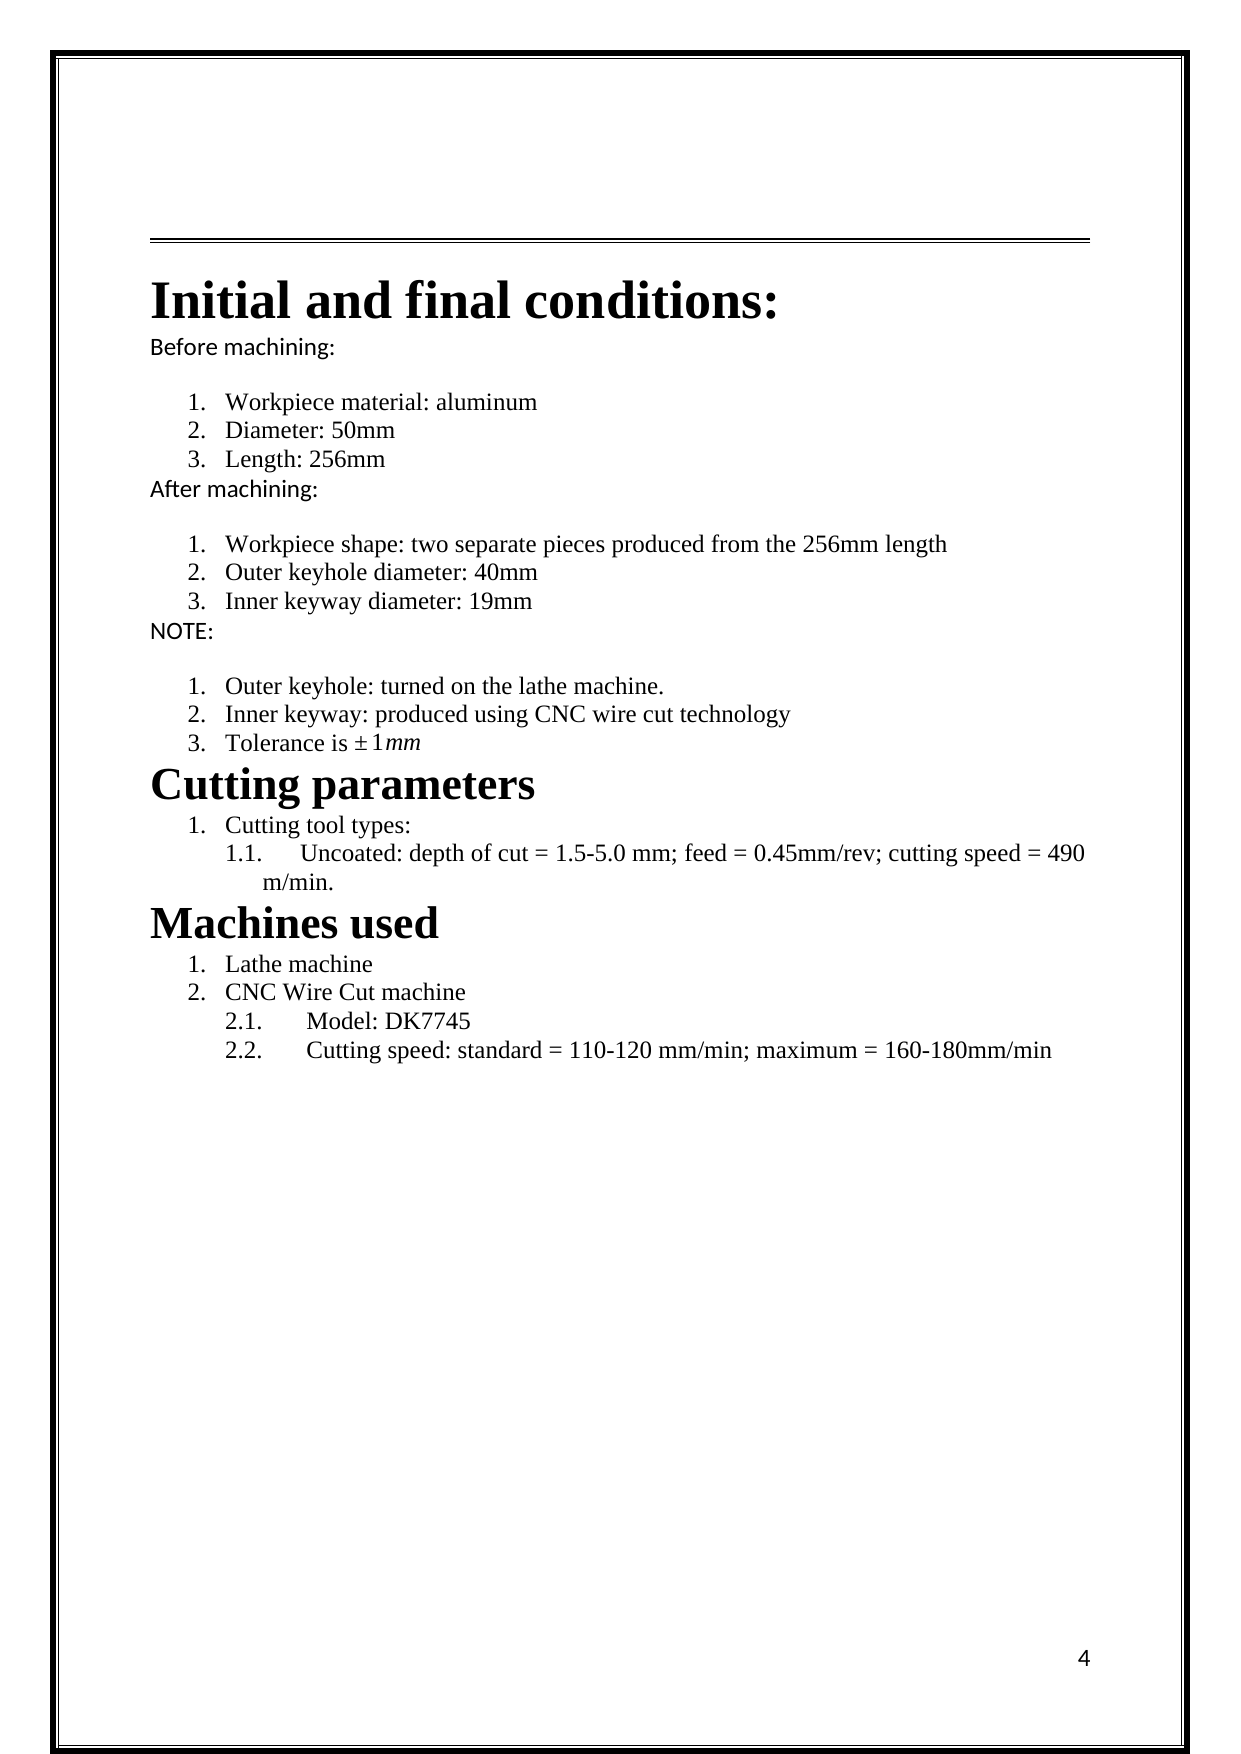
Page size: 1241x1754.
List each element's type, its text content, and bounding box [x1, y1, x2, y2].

list CNC Wire Cut machine [187, 977, 1090, 1006]
text Before machining: [150, 331, 1090, 361]
list Lathe machine [187, 949, 1090, 977]
text NOTE: [150, 615, 1090, 645]
list Inner keyway: produced using CNC wire cut technology [187, 699, 1090, 728]
list Length: 256mm [187, 444, 1090, 473]
list Cutting tool types: [187, 810, 1090, 838]
list Workpiece shape: two separate pieces produced from the 256mm length [187, 529, 1090, 557]
list Outer keyhole: turned on the lathe machine. [187, 671, 1090, 699]
list Inner keyway diameter: 19mm [187, 586, 1090, 615]
list Uncoated: depth of cut = 1.5-5.0 mm; feed = 0.45mm/rev; cutting speed = 490 m/min. [225, 838, 1090, 896]
list Diameter: 50mm [187, 415, 1090, 444]
list Cutting speed: standard = 110-120 mm/min; maximum = 160-180mm/min [225, 1035, 1090, 1064]
subtitle Cutting parameters [150, 757, 1090, 810]
subtitle Initial and final conditions: [150, 268, 1090, 331]
list Tolerance is [187, 728, 1090, 757]
list Model: DK7745 [225, 1006, 1090, 1035]
list Outer keyhole diameter: 40mm [187, 557, 1090, 586]
list Workpiece material: aluminum [187, 387, 1090, 415]
text After machining: [150, 473, 1090, 503]
subtitle Machines used [150, 896, 1090, 949]
